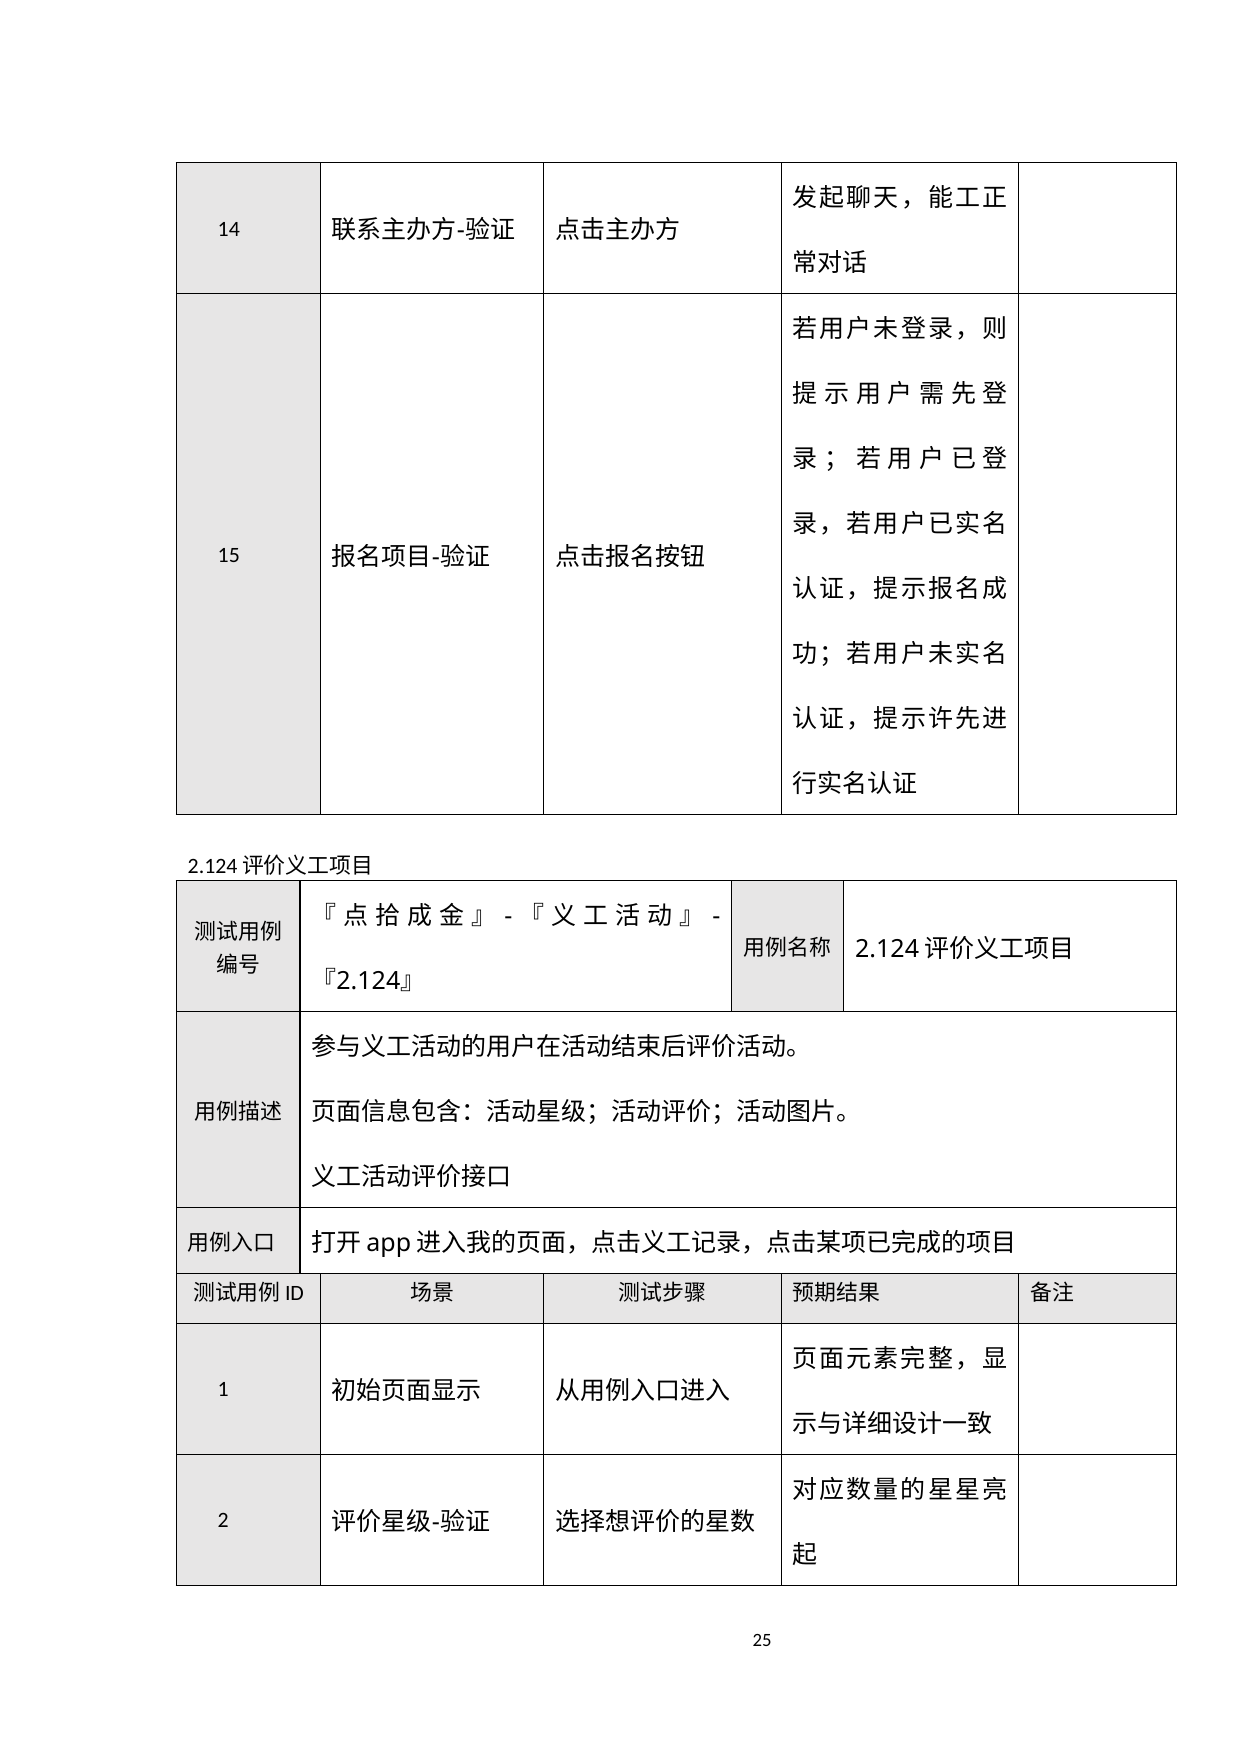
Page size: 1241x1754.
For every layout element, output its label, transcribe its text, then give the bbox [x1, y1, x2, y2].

table_cell [1019, 1455, 1176, 1585]
table_cell [1019, 1324, 1176, 1454]
table_cell 测试步骤 [544, 1274, 781, 1323]
table_cell 测试用例ID [177, 1274, 320, 1323]
table_cell 点击报名按钮 [544, 294, 781, 814]
table_cell 打开app进入我的页面，点击义工记录，点击某项已完成的项目 [301, 1208, 1176, 1273]
table_cell 参与义工活动的用户在活动结束后评价活动。 页面信息包含：活动星级；活动评价；活动图片。 义工活动评价接口 [301, 1012, 1176, 1207]
table_cell 15 [177, 294, 320, 814]
table_header 『点拾成金』-『义工活动』-『2.124』 [301, 881, 731, 1011]
text 2.124评价义工项目 [187, 848, 1053, 880]
table_cell 报名项目-验证 [321, 294, 543, 814]
table_cell 发起聊天，能工正常对话 [782, 163, 1018, 293]
table_cell 点击主办方 [544, 163, 781, 293]
table_cell 场景 [321, 1274, 543, 1323]
table_cell [1019, 294, 1176, 814]
table_cell 初始页面显示 [321, 1324, 543, 1454]
table_header 2.124评价义工项目 [844, 881, 1176, 1011]
table_cell 对应数量的星星亮起 [782, 1455, 1018, 1585]
table_cell 评价星级-验证 [321, 1455, 543, 1585]
table_cell 用例入口 [177, 1208, 299, 1273]
table_cell [1019, 163, 1176, 293]
table_cell 选择想评价的星数 [544, 1455, 781, 1585]
table_cell 页面元素完整，显示与详细设计一致 [782, 1324, 1018, 1454]
table_cell 若用户未登录，则提示用户需先登录；若用户已登录，若用户已实名认证，提示报名成功；若用户未实名认证，提示许先进行实名认证 [782, 294, 1018, 814]
table_cell 2 [177, 1455, 320, 1585]
table_header 用例名称 [732, 881, 843, 1011]
table_cell 1 [177, 1324, 320, 1454]
table_cell 预期结果 [782, 1274, 1018, 1323]
table_cell 14 [177, 163, 320, 293]
table_cell 用例描述 [177, 1012, 299, 1207]
table_cell 从用例入口进入 [544, 1324, 781, 1454]
table_cell 备注 [1019, 1274, 1176, 1323]
table_header 测试用例编号 [177, 881, 299, 1011]
table_cell 联系主办方-验证 [321, 163, 543, 293]
